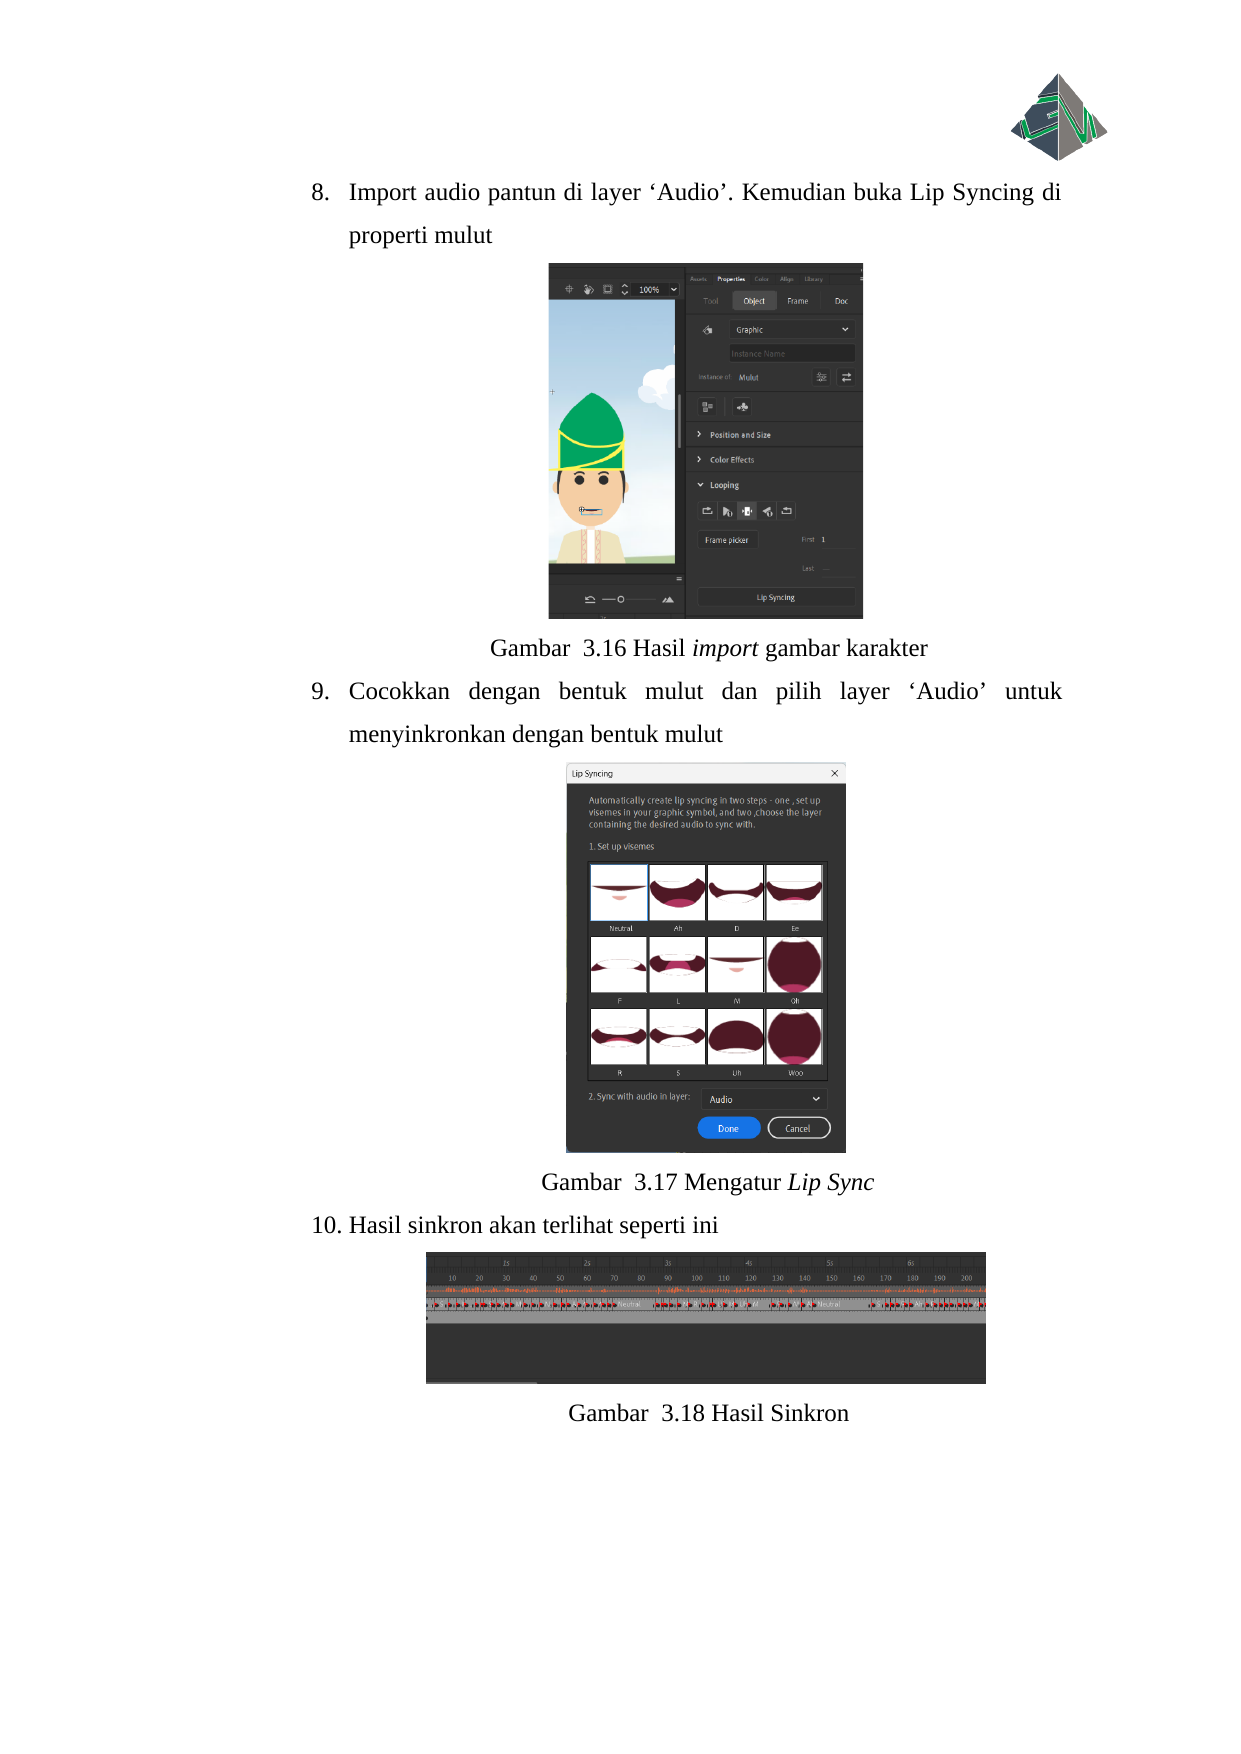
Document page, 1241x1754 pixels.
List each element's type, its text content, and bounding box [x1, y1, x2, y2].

picture [426, 1252, 986, 1384]
subtitle 3.17 Mengatur Lip Sync [354, 1167, 1063, 1195]
picture [548, 263, 864, 619]
subtitle 3.16 Hasil import gambar karakter [354, 633, 1063, 662]
list Hasil sinkron akan terlihat seperti ini [311, 1210, 1063, 1238]
picture [566, 762, 846, 1153]
picture [1010, 73, 1108, 161]
list Cocokkan dengan bentuk mulut dan pilih layer ‘Audio’ untuk menyinkronkan dengan bentuk mulut [311, 676, 1063, 748]
list Import audio pantun di layer ‘Audio’. Kemudian buka Lip Syncing di properti mulut [311, 177, 1063, 249]
subtitle 3.18 Hasil Sinkron [354, 1398, 1063, 1427]
